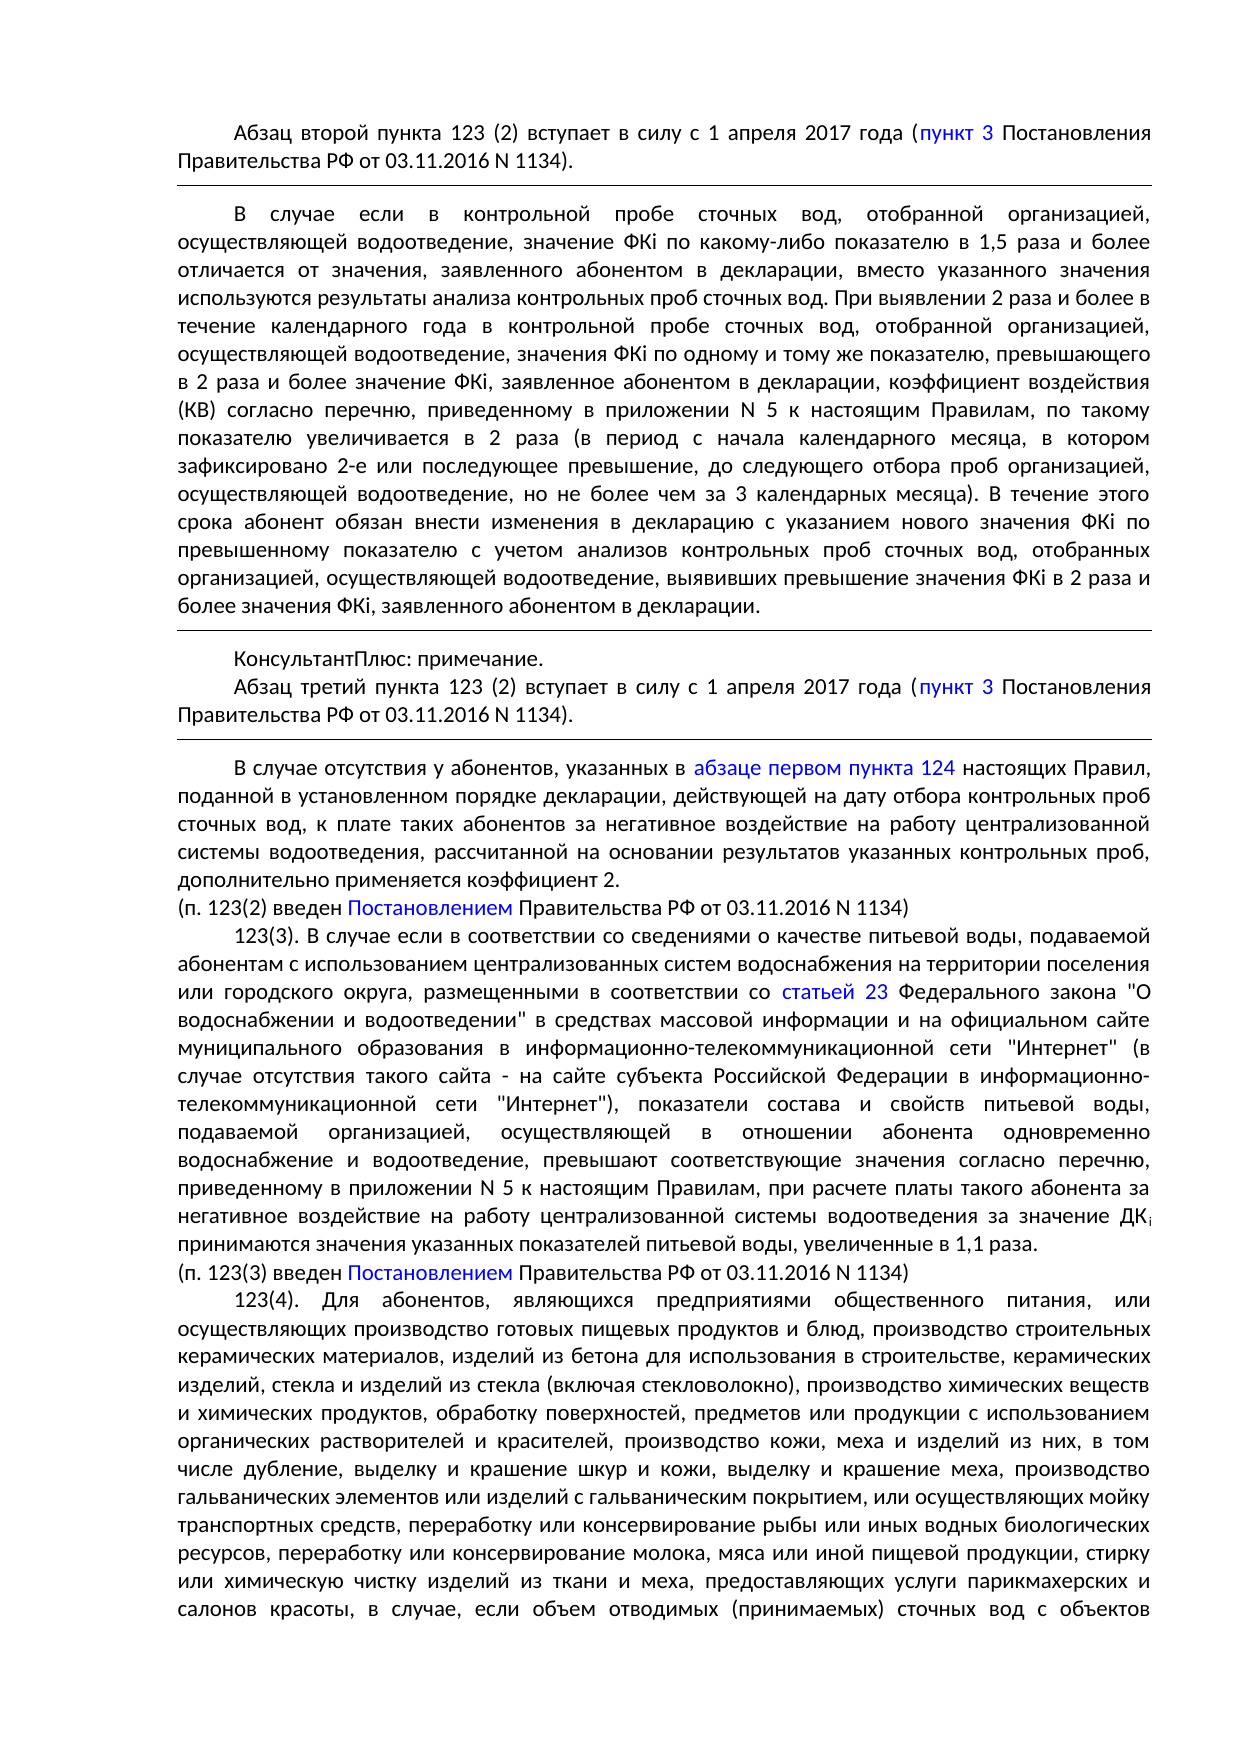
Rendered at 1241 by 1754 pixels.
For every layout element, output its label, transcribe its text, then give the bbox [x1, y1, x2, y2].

text 123(3). В случае если в соответствии со сведениями о качестве питьевой воды, подаваемой абонентам с использованием централизованных систем водоснабжения на территории поселения или городского округа, размещенными в соответствии со статьей 23 Федерального закона "О водоснабжении и водоотведении" в средствах массовой информации и на официальном сайте муниципального образования в информационно-телекоммуникационной сети "Интернет" (в случае отсутствия такого сайта - на сайте субъекта Российской Федерации в информационно-телекоммуникационной сети "Интернет"), показатели состава и свойств питьевой воды, подаваемой организацией, осуществляющей в отношении абонента одновременно водоснабжение и водоотведение, превышают соответствующие значения согласно перечню, приведенному в приложении N 5 к настоящим Правилам, при расчете платы такого абонента за негативное воздействие на работу централизованной системы водоотведения за значение ДКi принимаются значения указанных показателей питьевой воды, увеличенные в 1,1 раза. [177, 921, 1152, 1258]
text В случае если в контрольной пробе сточных вод, отобранной организацией, осуществляющей водоотведение, значение ФКi по какому-либо показателю в 1,5 раза и более отличается от значения, заявленного абонентом в декларации, вместо указанного значения используются результаты анализа контрольных проб сточных вод. При выявлении 2 раза и более в течение календарного года в контрольной пробе сточных вод, отобранной организацией, осуществляющей водоотведение, значения ФКi по одному и тому же показателю, превышающего в 2 раза и более значение ФКi, заявленное абонентом в декларации, коэффициент воздействия (КВ) согласно перечню, приведенному в приложении N 5 к настоящим Правилам, по такому показателю увеличивается в 2 раза (в период с начала календарного месяца, в котором зафиксировано 2-е или последующее превышение, до следующего отбора проб организацией, осуществляющей водоотведение, но не более чем за 3 календарных месяца). В течение этого срока абонент обязан внести изменения в декларацию с указанием нового значения ФКi по превышенному показателю с учетом анализов контрольных проб сточных вод, отобранных организацией, осуществляющей водоотведение, выявивших превышение значения ФКi в 2 раза и более значения ФКi, заявленного абонентом в декларации. [177, 199, 1152, 619]
text Абзац третий пункта 123 (2) вступает в силу с 1 апреля 2017 года (пункт 3 Постановления Правительства РФ от 03.11.2016 N 1134). [177, 672, 1152, 728]
text (п. 123(2) введен Постановлением Правительства РФ от 03.11.2016 N 1134) [177, 893, 1152, 921]
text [177, 1286, 1152, 1622]
text Абзац второй пункта 123 (2) вступает в силу с 1 апреля 2017 года (пункт 3 Постановления Правительства РФ от 03.11.2016 N 1134). [177, 118, 1152, 174]
text (п. 123(3) введен Постановлением Правительства РФ от 03.11.2016 N 1134) [177, 1258, 1152, 1286]
text В случае отсутствия у абонентов, указанных в абзаце первом пункта 124 настоящих Правил, поданной в установленном порядке декларации, действующей на дату отбора контрольных проб сточных вод, к плате таких абонентов за негативное воздействие на работу централизованной системы водоотведения, рассчитанной на основании результатов указанных контрольных проб, дополнительно применяется коэффициент 2. [177, 753, 1152, 893]
text КонсультантПлюс: примечание. [177, 644, 1152, 672]
